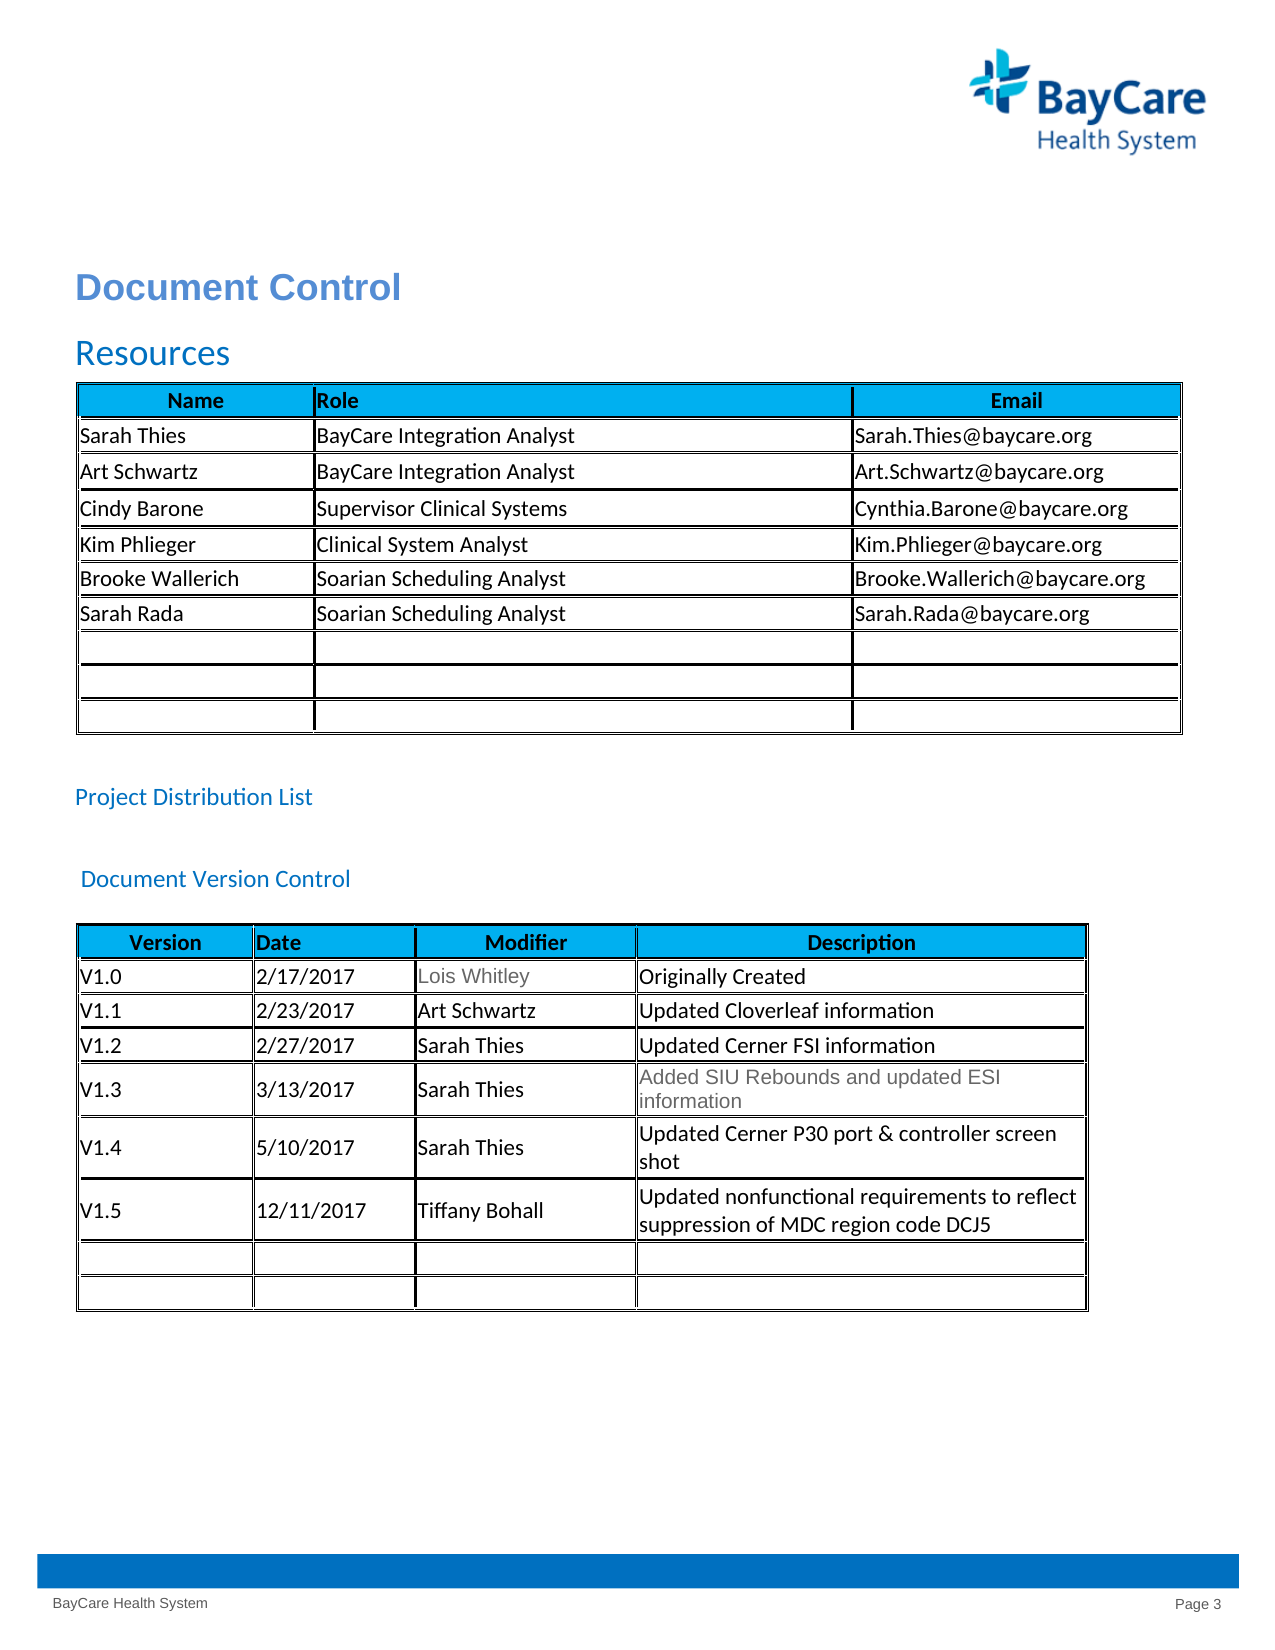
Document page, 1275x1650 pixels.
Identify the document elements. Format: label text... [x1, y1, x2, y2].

table_cell [637, 1274, 1087, 1308]
subtitle Project Distribution List [75, 781, 1200, 811]
table_cell [79, 1239, 252, 1274]
table_cell [417, 1243, 635, 1274]
table_cell Updated Cloverleaf information [637, 992, 1087, 1026]
table_cell Cynthia.Barone@baycare.org [854, 488, 1181, 525]
table_cell V1.0 [79, 957, 252, 992]
table_cell Soarian Scheduling Analyst [316, 563, 851, 594]
table_cell Sarah.Rada@baycare.org [854, 594, 1180, 628]
table_cell V1.3 [79, 1060, 252, 1114]
table_cell [854, 663, 1181, 697]
subtitle Resources [75, 329, 1200, 375]
table_header Modifier [415, 926, 637, 957]
table_cell 3/13/2017 [255, 1064, 414, 1114]
table_cell Kim Phlieger [79, 525, 313, 560]
table_cell [255, 1243, 414, 1274]
subtitle Document Control [75, 265, 1200, 308]
table_cell Art.Schwartz@baycare.org [852, 451, 1181, 488]
table_cell BayCare Integration Analyst [316, 420, 851, 451]
table_header Date [254, 925, 415, 957]
table_cell V1.1 [77, 992, 253, 1026]
table_cell [852, 697, 1180, 732]
table_cell Updated Cerner P30 port & controller screen shot [638, 1115, 1086, 1177]
table_cell Sarah Rada [79, 594, 313, 628]
table_cell Originally Created [638, 957, 1086, 992]
table_cell [79, 629, 313, 663]
table_cell Sarah Thies [79, 416, 313, 451]
table_header Email [852, 385, 1180, 416]
table_cell Art Schwartz [77, 451, 314, 488]
table_header Role [314, 385, 852, 416]
table_cell [638, 1239, 1086, 1274]
table_cell Art Schwartz [417, 995, 635, 1026]
table_cell [77, 1274, 253, 1308]
table_cell [314, 701, 852, 732]
table_cell [254, 1277, 415, 1308]
table_cell 12/11/2017 [255, 1180, 414, 1239]
table_cell Updated Cerner FSI information [638, 1026, 1085, 1060]
table_cell Kim.Phlieger@baycare.org [854, 525, 1180, 560]
table_cell [79, 697, 314, 732]
table_cell Sarah Thies [417, 1118, 635, 1177]
table_cell [77, 663, 313, 697]
table_cell 2/27/2017 [255, 1029, 414, 1060]
table_cell [415, 1277, 637, 1308]
table_cell 2/23/2017 [255, 995, 414, 1026]
table_cell Updated nonfunctional requirements to reflect suppression of MDC region code DCJ5 [638, 1177, 1085, 1239]
subtitle Document Version Control [75, 863, 1200, 893]
table_cell V1.5 [79, 1177, 252, 1239]
table_cell [316, 666, 851, 697]
table_cell [417, 961, 635, 992]
table_cell 5/10/2017 [255, 1118, 414, 1177]
table_cell Sarah.Thies@baycare.org [854, 416, 1180, 451]
table_cell Tiffany Bohall [417, 1180, 635, 1239]
table_cell Cindy Barone [77, 488, 313, 525]
table_cell V1.2 [79, 1026, 252, 1060]
table_header Name [77, 383, 314, 416]
table_cell BayCare Integration Analyst [316, 454, 851, 488]
table_cell Sarah Thies [417, 1064, 635, 1114]
table_cell Brooke Wallerich [77, 560, 314, 594]
table_cell Sarah Thies [417, 1029, 635, 1060]
table_cell Clinical System Analyst [316, 529, 851, 560]
table_cell Soarian Scheduling Analyst [316, 598, 851, 628]
picture [951, 37, 1233, 168]
table_cell [854, 629, 1180, 663]
table_cell [316, 632, 851, 663]
table_cell Supervisor Clinical Systems [316, 491, 851, 525]
table_cell Brooke.Wallerich@baycare.org [852, 560, 1181, 594]
table_cell V1.4 [79, 1115, 252, 1177]
table_header Description [637, 926, 1085, 957]
table_header Version [79, 926, 253, 957]
